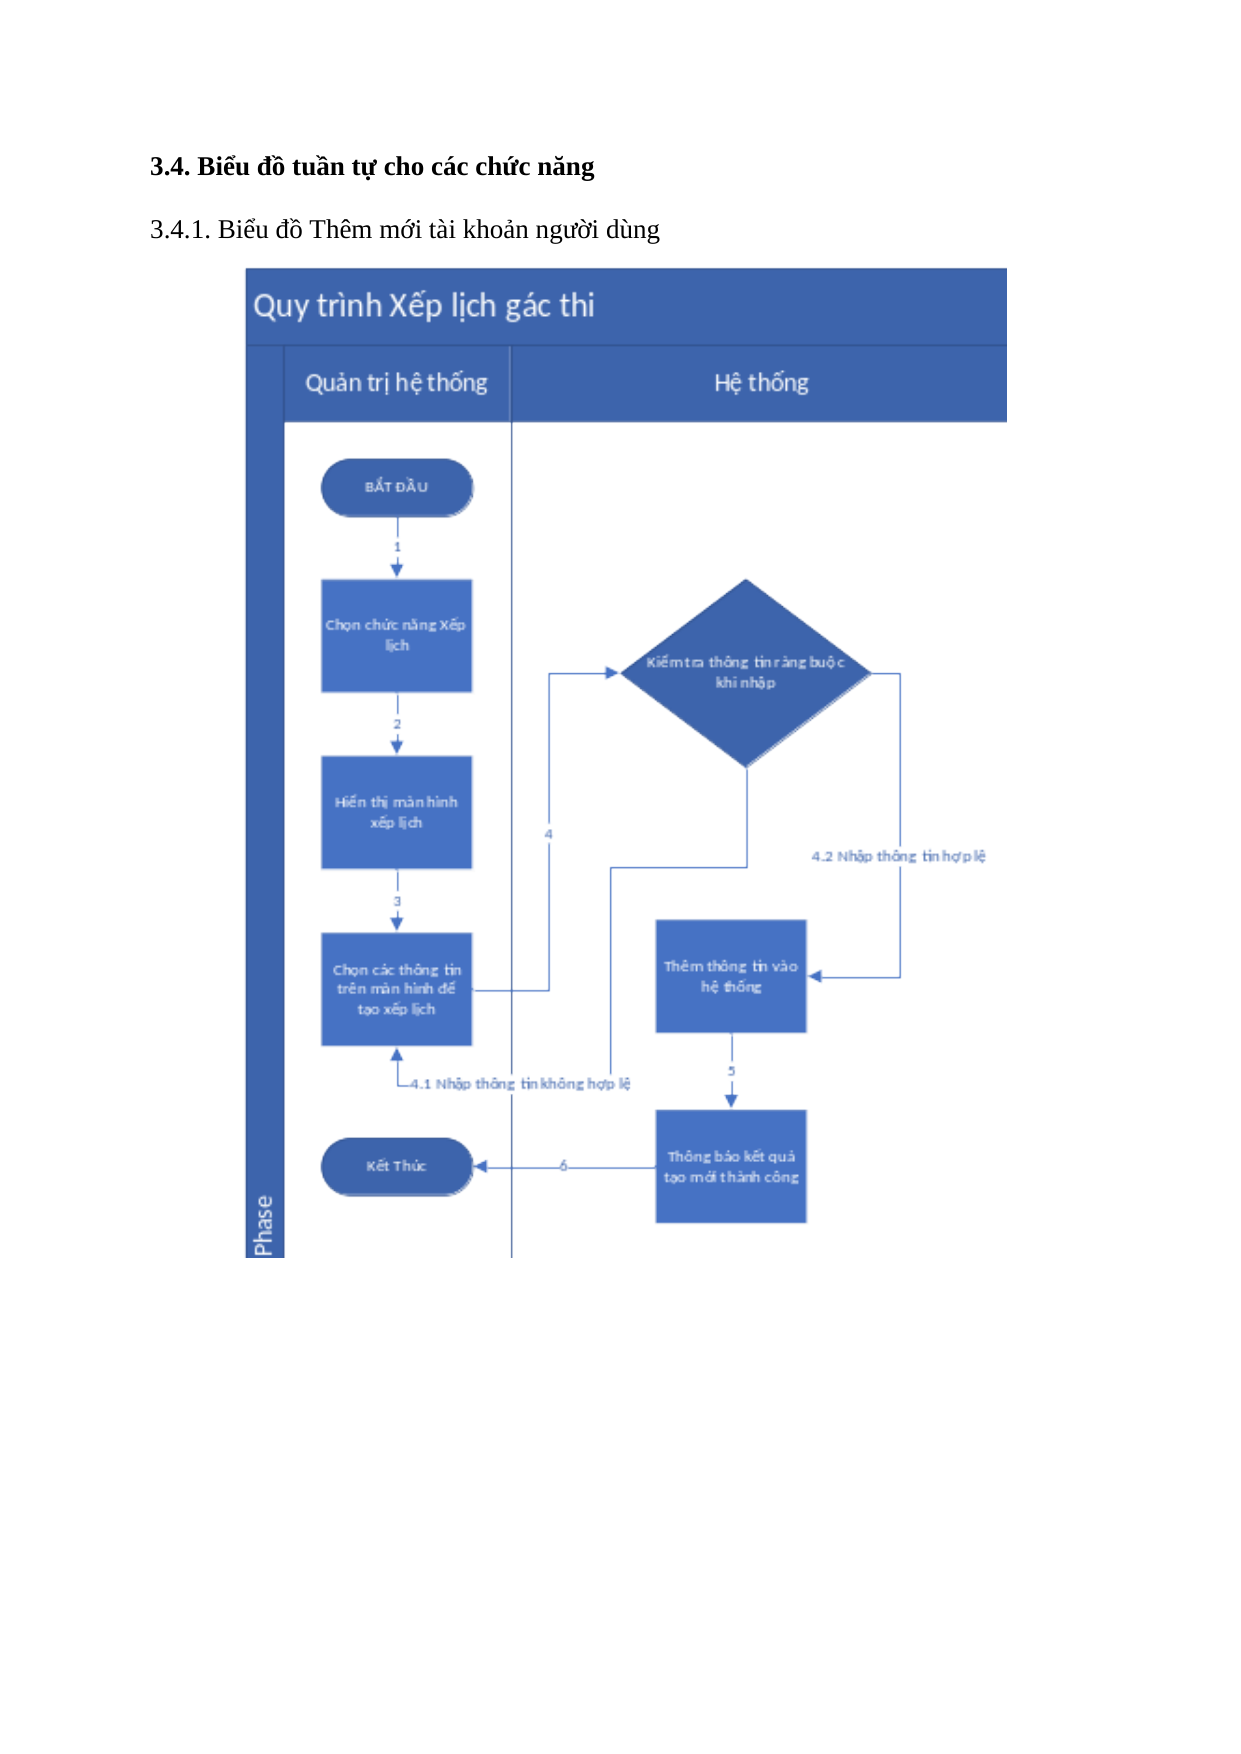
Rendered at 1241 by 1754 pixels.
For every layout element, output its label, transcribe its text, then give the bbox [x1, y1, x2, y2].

subtitle 3.4. Biểu đồ tuần tự cho các chức năng [150, 150, 1090, 181]
subtitle 3.4.1. Biểu đồ Thêm mới tài khoản người dùng [150, 213, 1090, 244]
